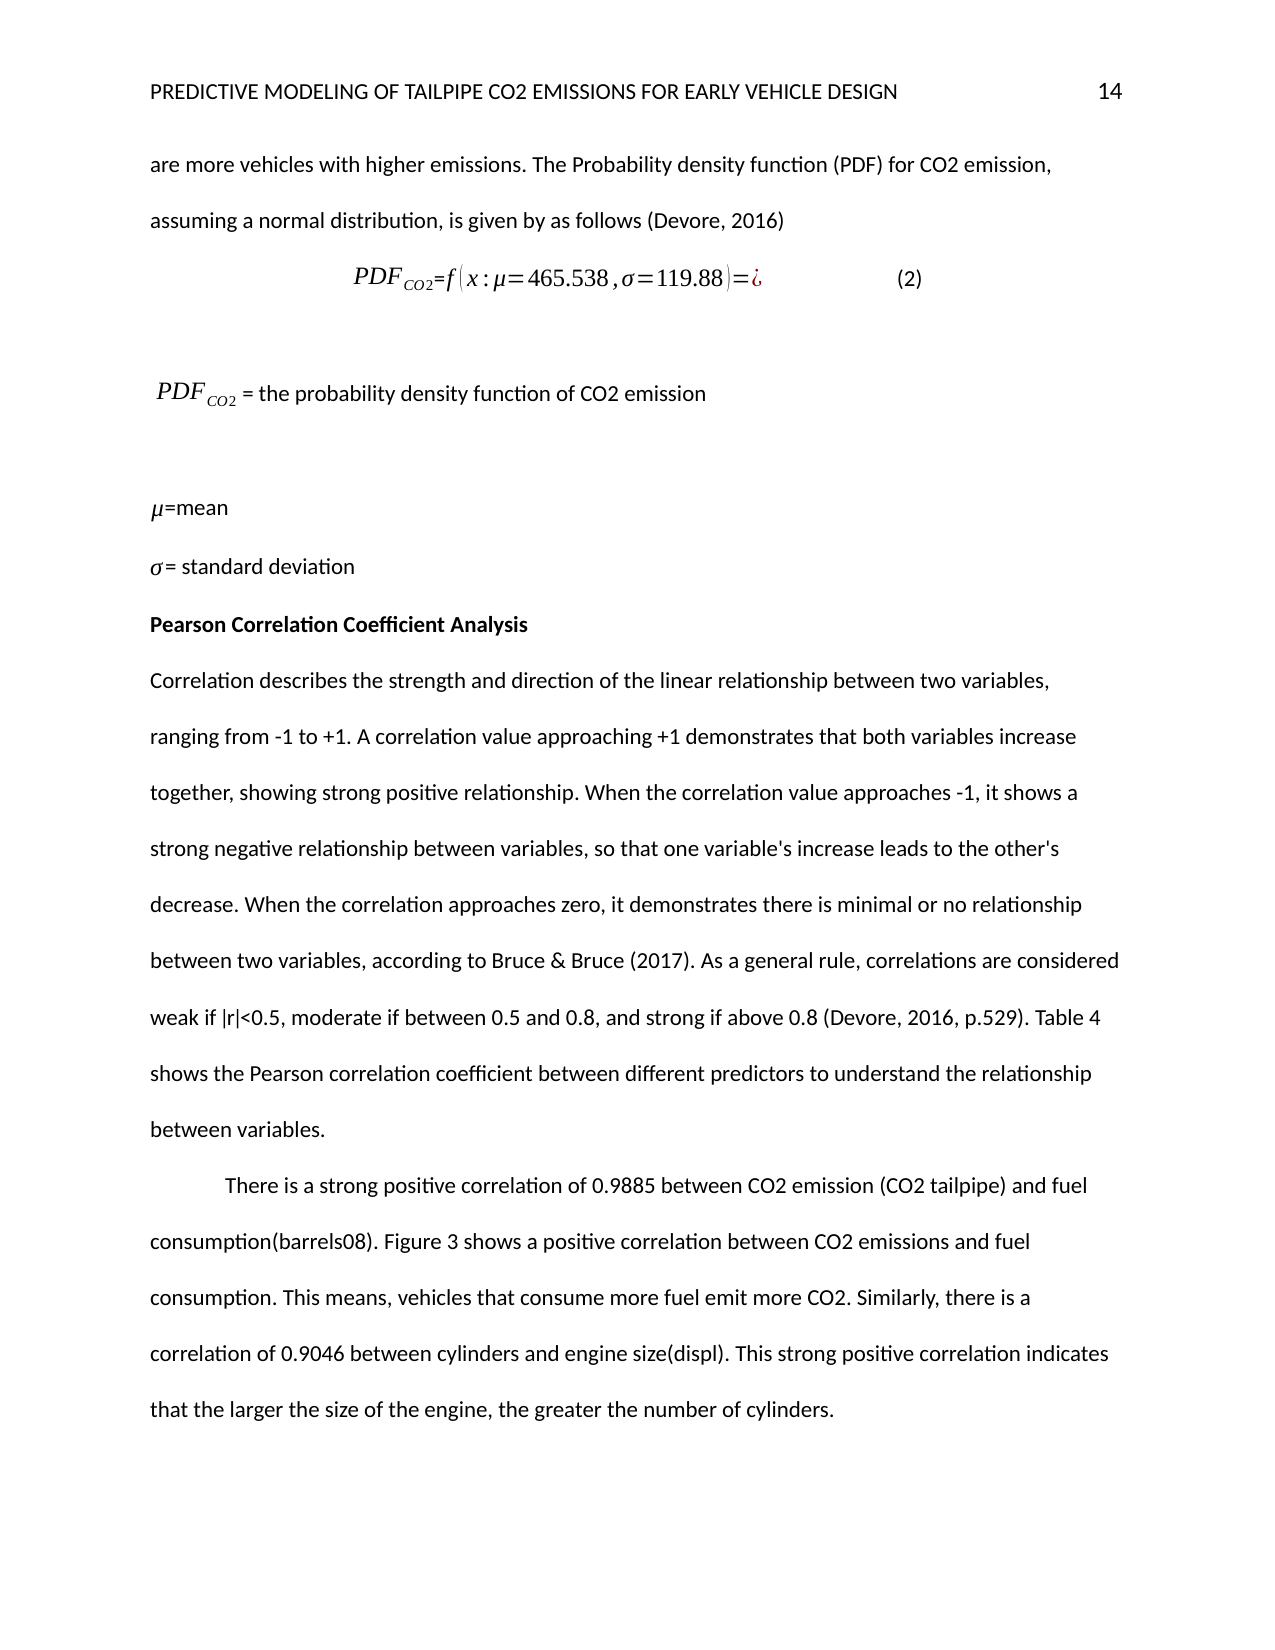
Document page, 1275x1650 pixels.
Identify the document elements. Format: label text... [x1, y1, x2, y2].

text Correlation describes the strength and direction of the linear relationship between two variables, ranging from -1 to +1. A correlation value approaching +1 demonstrates that both variables increase together, showing strong positive relationship. When the correlation value approaches -1, it shows a strong negative relationship between variables, so that one variable's increase leads to the other's decrease. When the correlation approaches zero, it demonstrates there is minimal or no relationship between two variables, according to Bruce & Bruce (2017). As a general rule, correlations are considered weak if ∣r∣<0.5, moderate if between 0.5 and 0.8, and strong if above 0.8 (Devore, 2016, p.529). Table 4 shows the Pearson correlation coefficient between different predictors to understand the relationship between variables. [150, 666, 1125, 1143]
text = standard deviation [150, 552, 1125, 582]
text = (2) [150, 262, 1125, 294]
text There is a strong positive correlation of 0.9885 between CO2 emission (CO2 tailpipe) and fuel consumption(barrels08). Figure 3 shows a positive correlation between CO2 emissions and fuel consumption. This means, vehicles that consume more fuel emit more CO2. Similarly, there is a correlation of 0.9046 between cylinders and engine size(displ). This strong positive correlation indicates that the larger the size of the engine, the greater the number of cylinders. [150, 1171, 1125, 1423]
text Pearson Correlation Coefficient Analysis [150, 610, 1125, 638]
text =mean [150, 493, 1125, 524]
text = the probability density function of CO2 emission [150, 378, 1125, 465]
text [150, 150, 1125, 234]
